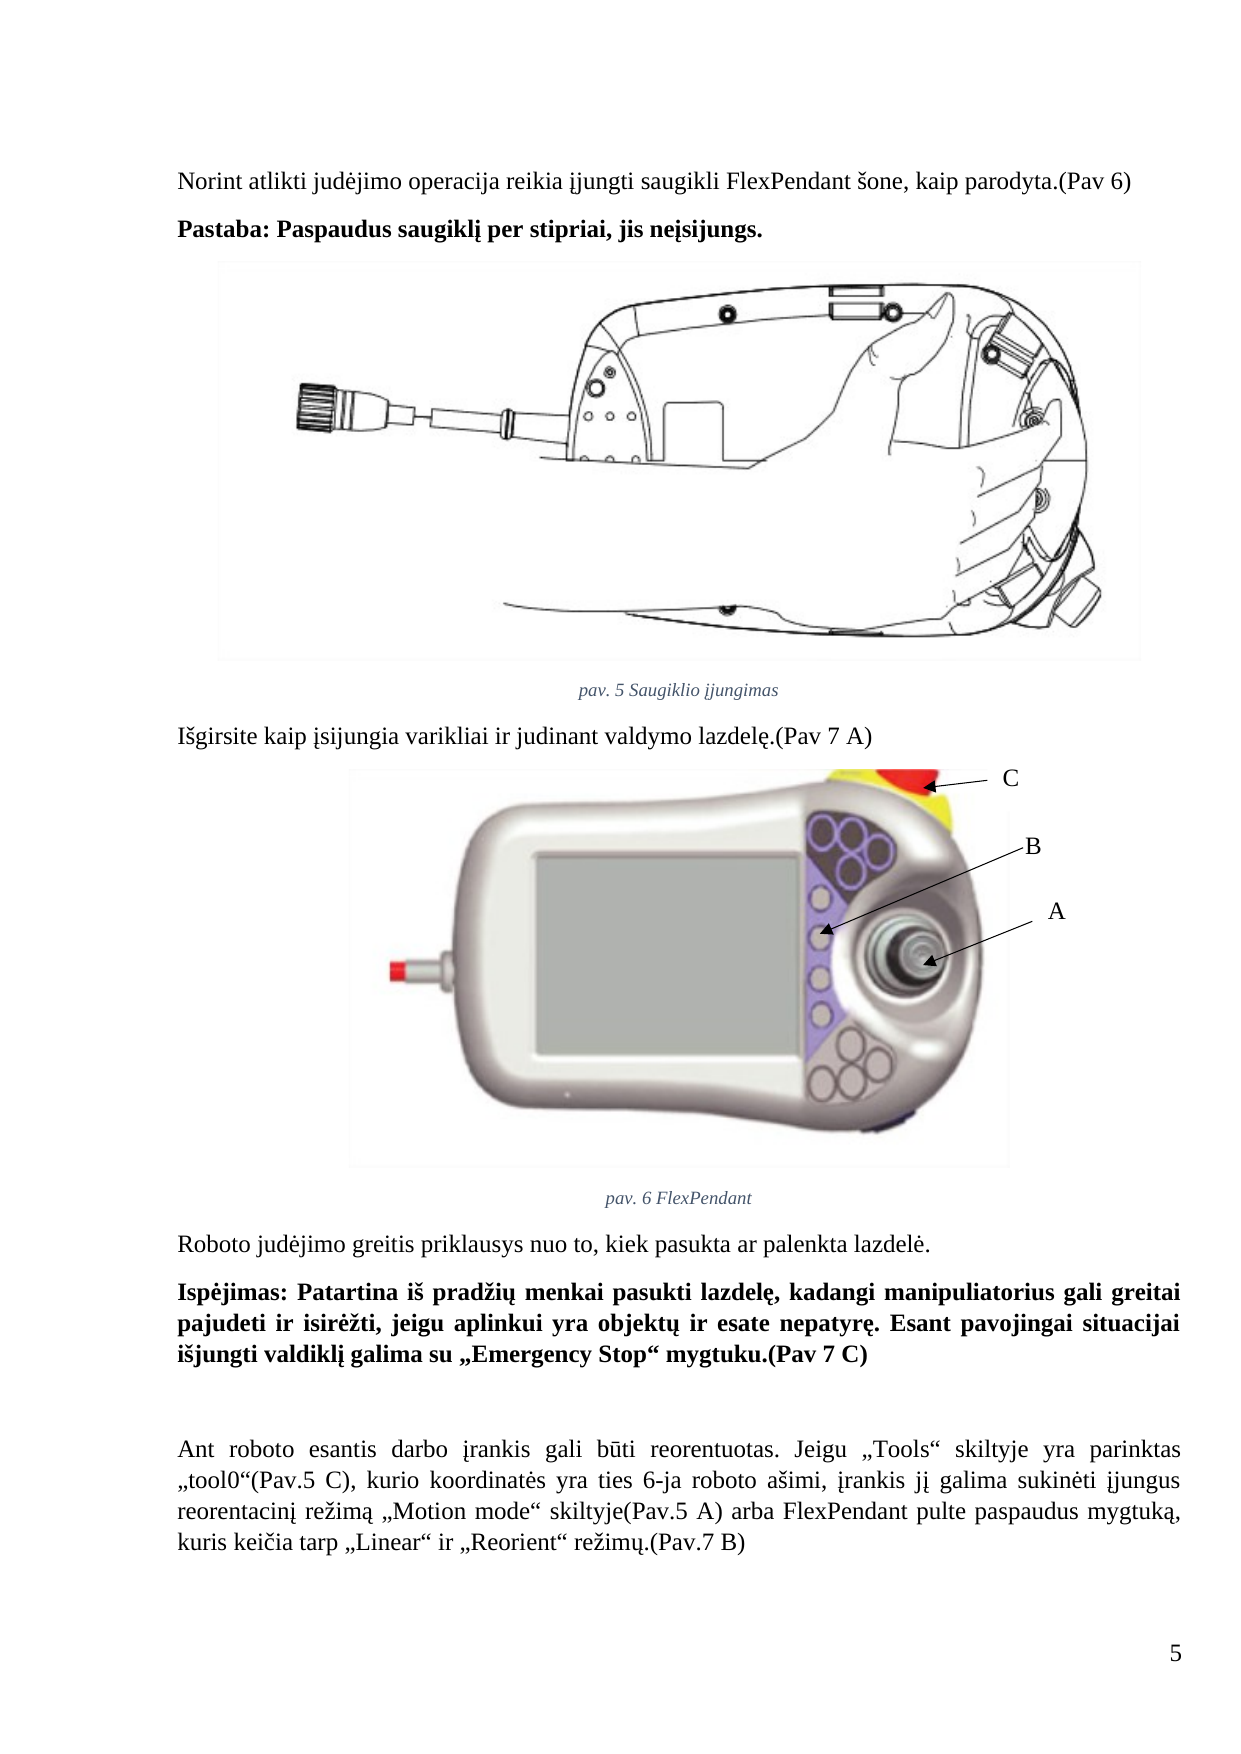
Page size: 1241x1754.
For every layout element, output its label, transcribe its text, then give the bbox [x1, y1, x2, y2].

text Išgirsite kaip įsijungia varikliai ir judinant valdymo lazdelę.(Pav 7 A) [177, 721, 1182, 750]
text Norint atlikti judėjimo operacija reikia įjungti saugikli FlexPendant šone, kaip parodyta.(Pav 6) [177, 166, 1182, 195]
text Roboto judėjimo greitis priklausys nuo to, kiek pasukta ar palenkta lazdelė. [177, 1229, 1182, 1258]
picture [348, 769, 1010, 1168]
text Pastaba: Paspaudus saugiklį per stipriai, jis neįsijungs. [177, 214, 1182, 243]
text Ispėjimas: Patartina iš pradžių menkai pasukti lazdelę, kadangi manipuliatorius gali greitai pajudeti ir isirėžti, jeigu aplinkui yra objektų ir esate nepatyrę. Esant pavojingai situacijai išjungti valdiklį galima su „Emergency Stop“ mygtuku.(Pav 7 C) [177, 1277, 1182, 1367]
picture [217, 261, 1142, 661]
text Ant roboto esantis darbo įrankis gali būti reorentuotas. Jeigu „Tools“ skiltyje yra parinktas „tool0“(Pav.5 C), kurio koordinatės yra ties 6-ja roboto ašimi, įrankis jį galima sukinėti įjungus reorentacinį režimą „Motion mode“ skiltyje(Pav.5 A) arba FlexPendant pulte paspaudus mygtuką, kuris keičia tarp „Linear“ ir „Reorient“ režimų.(Pav.7 B) [177, 1434, 1182, 1556]
